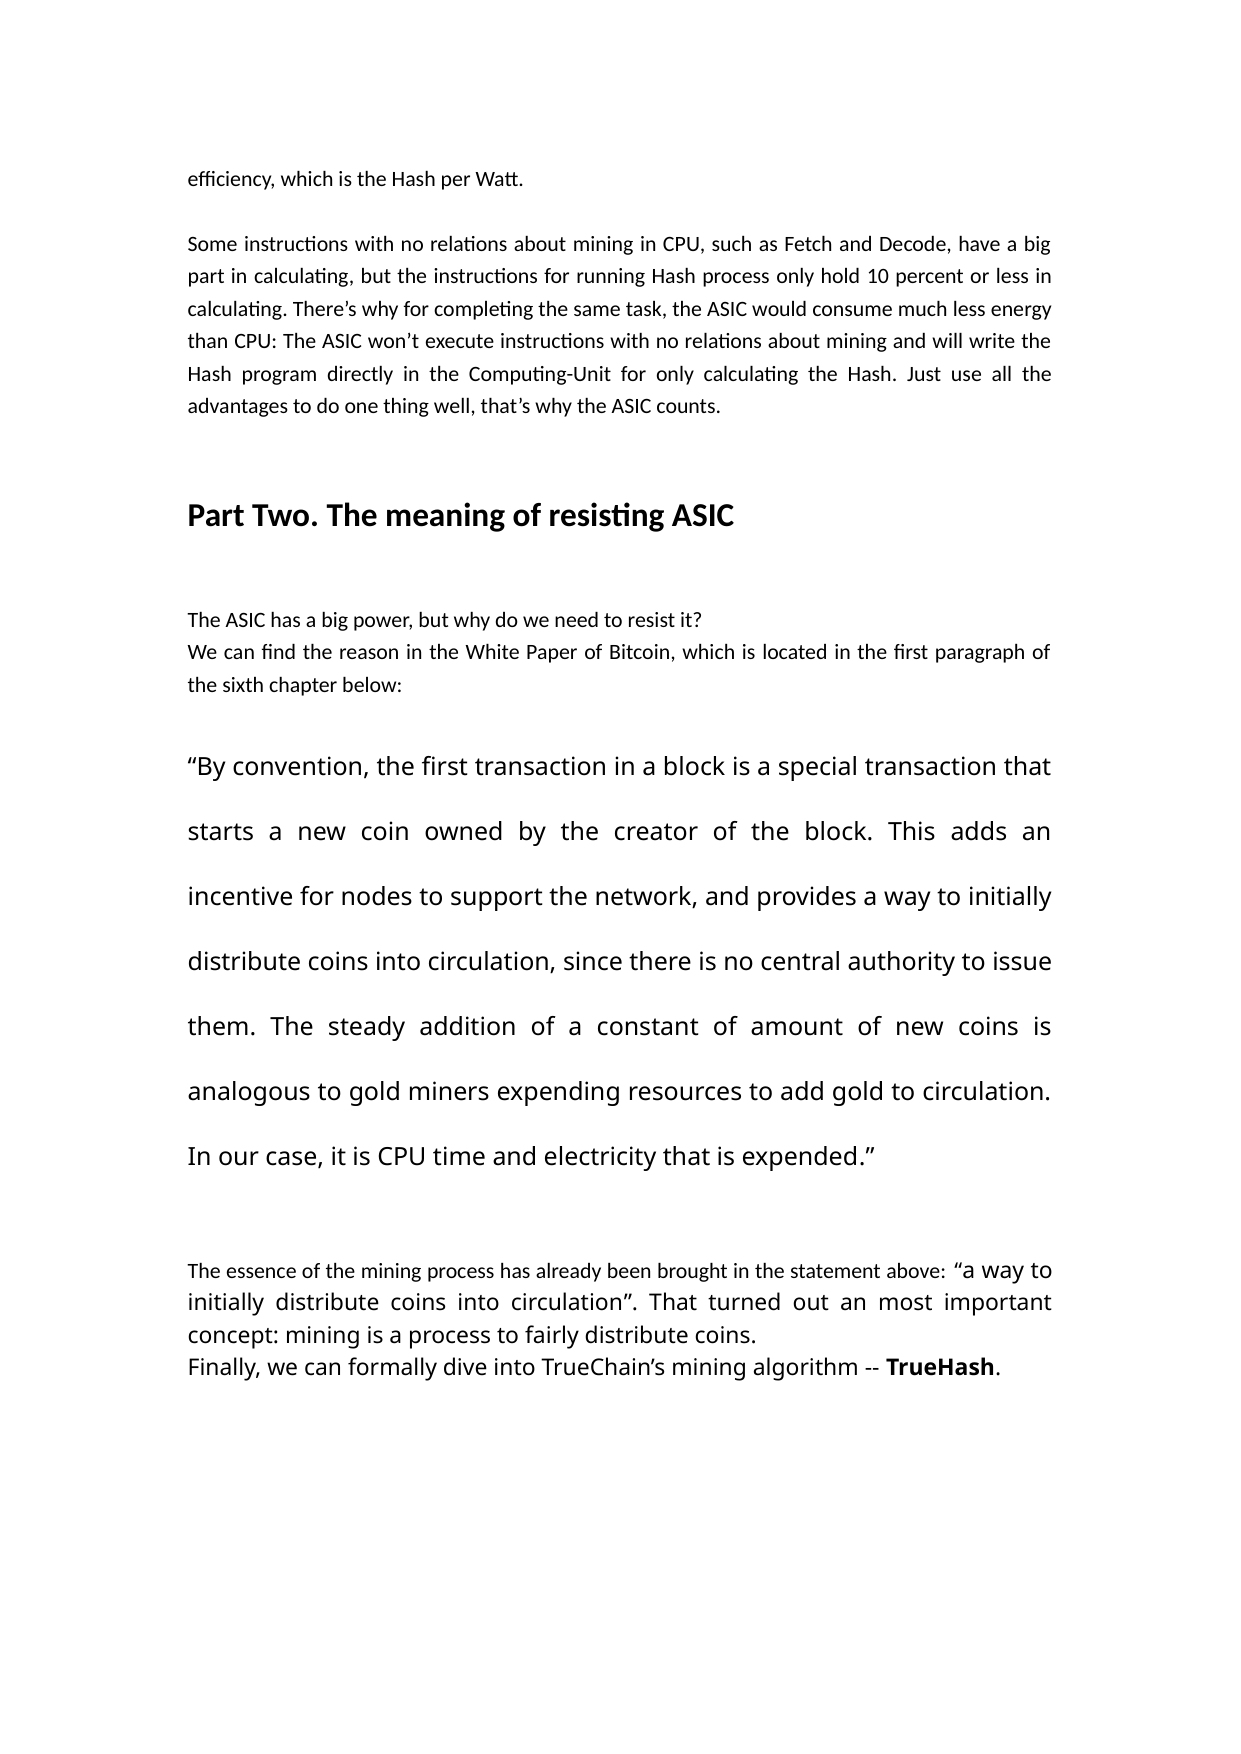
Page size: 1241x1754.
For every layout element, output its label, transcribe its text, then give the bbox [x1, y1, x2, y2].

subtitle Part Two. The meaning of resisting ASIC [187, 482, 1053, 547]
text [187, 162, 1053, 194]
text The ASIC has a big power, but why do we need to resist it? [187, 603, 1053, 635]
text Finally, we can formally dive into TrueChain’s mining algorithm -- TrueHash. [187, 1350, 1053, 1383]
text Some instructions with no relations about mining in CPU, such as Fetch and Decode, have a big part in calculating, but the instructions for running Hash process only hold 10 percent or less in calculating. There’s why for completing the same task, the ASIC would consume much less energy than CPU: The ASIC won’t execute instructions with no relations about mining and will write the Hash program directly in the Computing-Unit for only calculating the Hash. Just use all the advantages to do one thing well, that’s why the ASIC counts. [187, 227, 1053, 422]
text The essence of the mining process has already been brought in the statement above: “a way to initially distribute coins into circulation”. That turned out an most important concept: mining is a process to fairly distribute coins. [187, 1253, 1053, 1350]
text We can find the reason in the White Paper of Bitcoin, which is located in the first paragraph of the sixth chapter below: [187, 635, 1053, 700]
text “By convention, the first transaction in a block is a special transaction that starts a new coin owned by the creator of the block. This adds an incentive for nodes to support the network, and provides a way to initially distribute coins into circulation, since there is no central authority to issue them. The steady addition of a constant of amount of new coins is analogous to gold miners expending resources to add gold to circulation. In our case, it is CPU time and electricity that is expended.” [187, 733, 1053, 1188]
